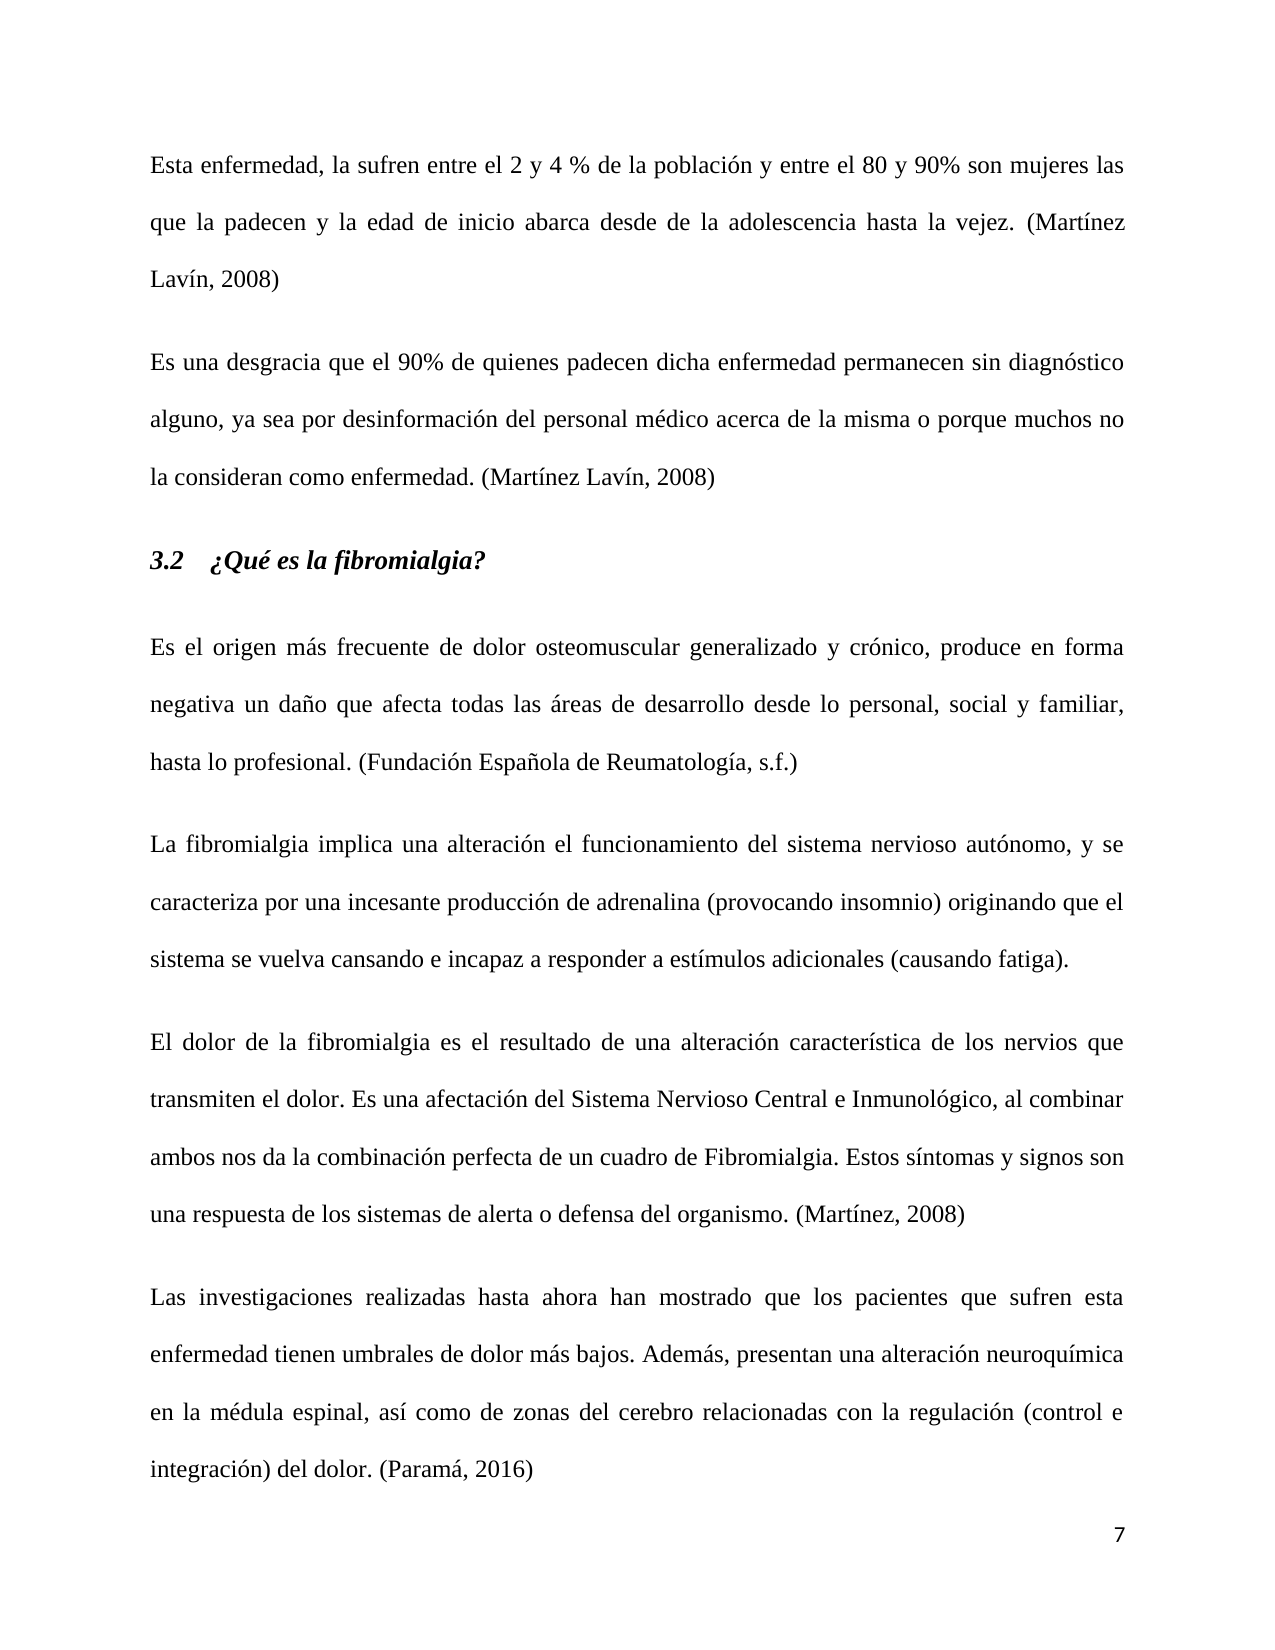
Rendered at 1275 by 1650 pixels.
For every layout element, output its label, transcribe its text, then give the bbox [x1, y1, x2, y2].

text Es el origen más frecuente de dolor osteomuscular generalizado y crónico, produce en forma negativa un daño que afecta todas las áreas de desarrollo desde lo personal, social y familiar, hasta lo profesional. [150, 632, 1125, 775]
text Las investigaciones realizadas hasta ahora han mostrado que los pacientes que sufren esta enfermedad tienen umbrales de dolor más bajos. Además, presentan una alteración neuroquímica en la médula espinal, así como de zonas del cerebro relacionadas con la regulación (control e integración) del dolor. [150, 1282, 1125, 1483]
text La fibromialgia implica una alteración el funcionamiento del sistema nervioso autónomo, y se caracteriza por una incesante producción de adrenalina (provocando insomnio) originando que el sistema se vuelva cansando e incapaz a responder a estímulos adicionales (causando fatiga). [150, 829, 1125, 973]
subtitle ¿Qué es la fibromialgia? [150, 544, 1125, 575]
text Es una desgracia que el 90% de quienes padecen dicha enfermedad permanecen sin diagnóstico alguno, ya sea por desinformación del personal médico acerca de la misma o porque muchos no la consideran como enfermedad. [150, 347, 1125, 491]
text Esta enfermedad, la sufren entre el 2 y 4 % de la población y entre el 80 y 90% son mujeres las que la padecen y la edad de inicio abarca desde de la adolescencia hasta la vejez. [150, 150, 1125, 293]
text El dolor de la fibromialgia es el resultado de una alteración característica de los nervios que transmiten el dolor. Es una afectación del Sistema Nervioso Central e Inmunológico, al combinar ambos nos da la combinación perfecta de un cuadro de Fibromialgia. Estos síntomas y signos son una respuesta de los sistemas de alerta o defensa del organismo. [150, 1027, 1125, 1228]
